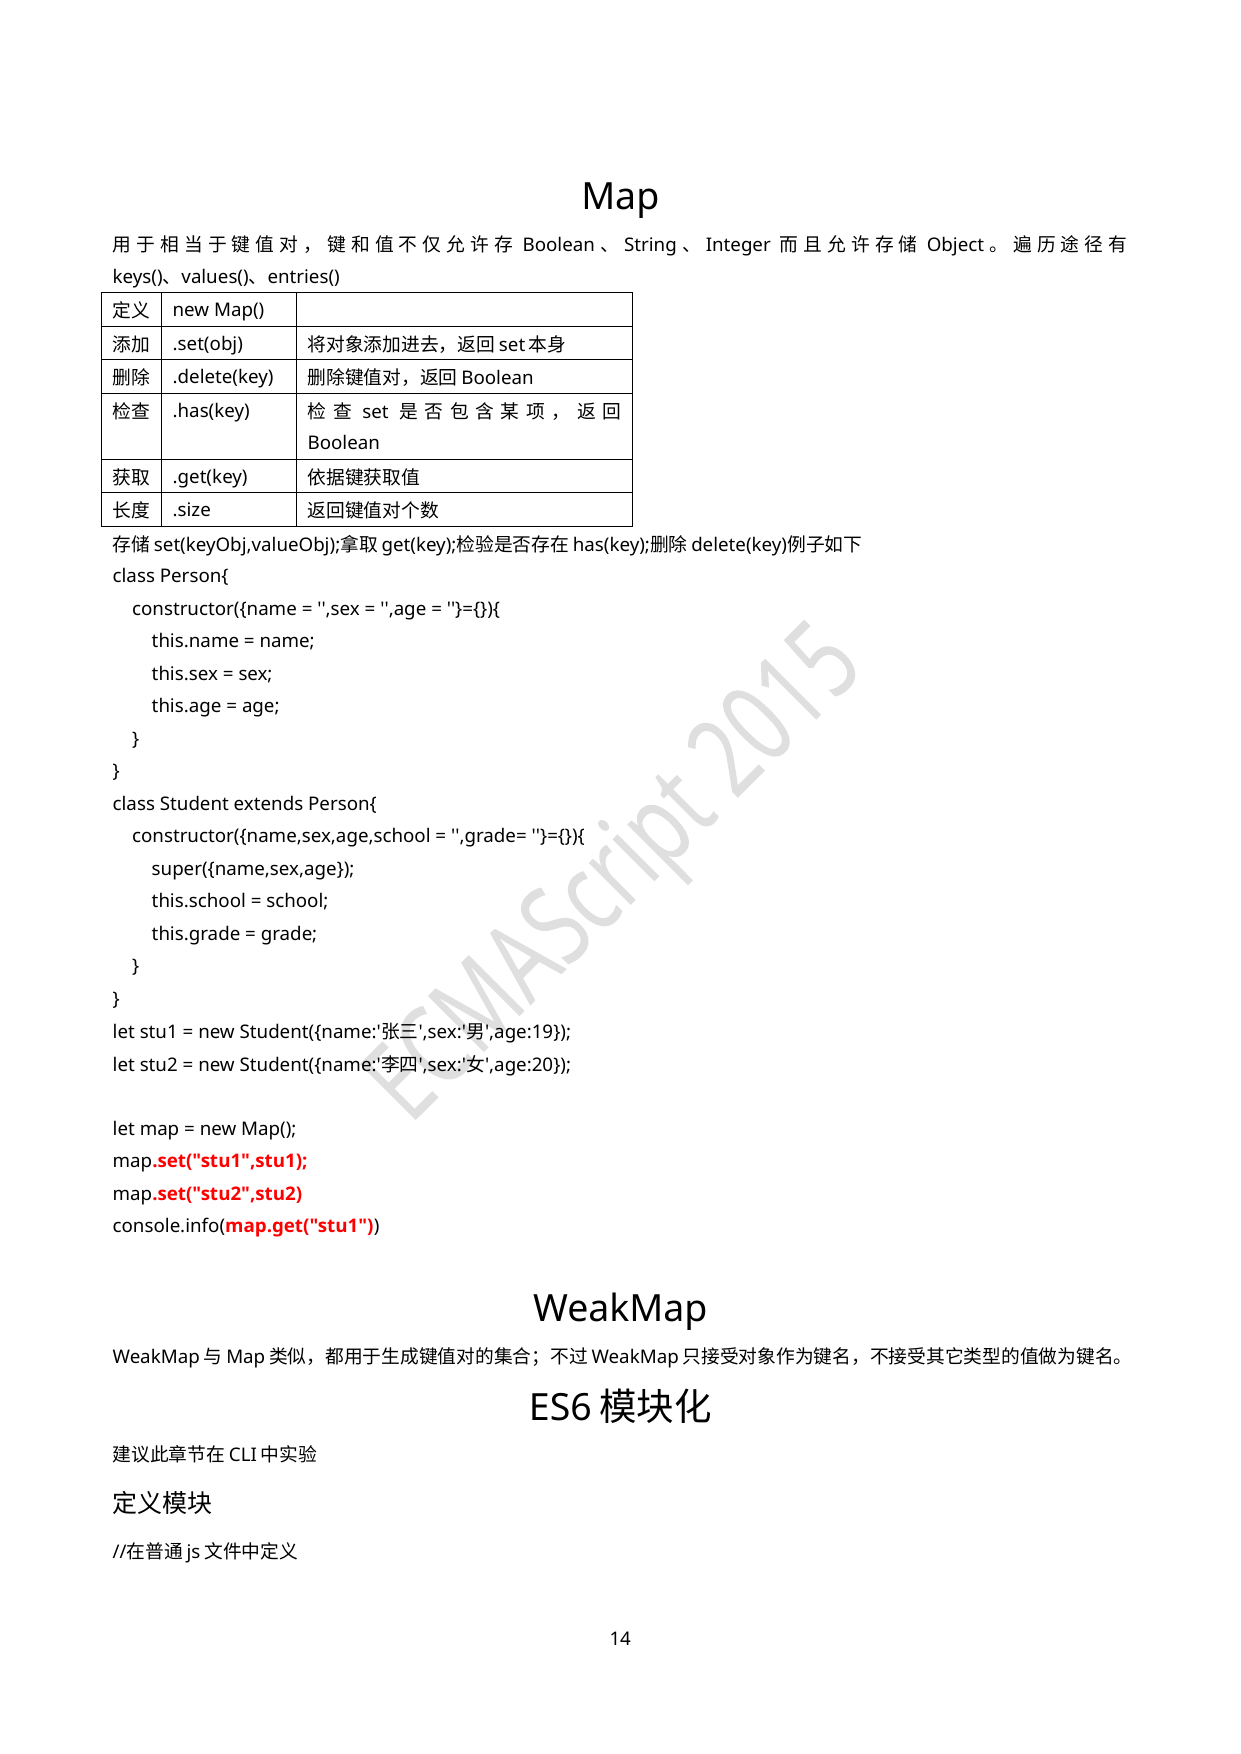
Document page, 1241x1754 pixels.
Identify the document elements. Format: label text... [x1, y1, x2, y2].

table_cell 添加 [102, 327, 161, 359]
subtitle 定义模块 [112, 1469, 1128, 1534]
text this.name = name; [112, 624, 1128, 657]
text constructor({name,sex,age,school = '',grade= ''}={}){ [112, 819, 1128, 852]
table_cell 依据键获取值 [297, 460, 632, 492]
text this.age = age; [112, 689, 1128, 722]
text map.set("stu2",stu2) [112, 1177, 1128, 1209]
text } [112, 754, 1128, 787]
text //在普通js文件中定义 [112, 1534, 1128, 1567]
table_cell .size [162, 493, 296, 526]
text let stu2 = new Student({name:'李四',sex:'女',age:20}); [112, 1047, 1128, 1079]
table_cell .set(obj) [162, 327, 296, 359]
text map.set("stu1",stu1); [112, 1144, 1128, 1177]
text super({name,sex,age}); [112, 852, 1128, 884]
table_cell .has(key) [162, 394, 296, 459]
table_cell 删除键值对，返回Boolean [297, 360, 632, 393]
text let stu1 = new Student({name:'张三',sex:'男',age:19}); [112, 1014, 1128, 1047]
text 存储set(keyObj,valueObj);拿取get(key);检验是否存在has(key);删除delete(key)例子如下 [112, 527, 1128, 559]
table_cell .delete(key) [162, 360, 296, 393]
text class Student extends Person{ [112, 787, 1128, 819]
subtitle WeakMap [112, 1274, 1128, 1339]
table_cell 长度 [102, 493, 161, 526]
subtitle Map [112, 162, 1128, 227]
table_cell 检查 [102, 394, 161, 459]
table_header new Map() [162, 293, 296, 326]
text } [112, 949, 1128, 982]
table_cell .get(key) [162, 460, 296, 492]
text } [112, 722, 1128, 754]
text this.grade = grade; [112, 917, 1128, 949]
table_header 定义 [102, 293, 161, 326]
text } [112, 982, 1128, 1014]
table_cell 获取 [102, 460, 161, 492]
table_cell 返回键值对个数 [297, 493, 632, 526]
text WeakMap与Map类似，都用于生成键值对的集合；不过WeakMap只接受对象作为键名，不接受其它类型的值做为键名。 [112, 1339, 1128, 1372]
text console.info(map.get("stu1")) [112, 1209, 1128, 1242]
text this.school = school; [112, 884, 1128, 917]
text this.sex = sex; [112, 657, 1128, 689]
table_cell 将对象添加进去，返回set本身 [297, 327, 632, 359]
table_header [297, 293, 632, 326]
text 建议此章节在CLI中实验 [112, 1437, 1128, 1469]
text 用于相当于键值对，键和值不仅允许存Boolean、String、Integer而且允许存储Object。遍历途径有keys()、values()、entries() [112, 227, 1128, 292]
text let map = new Map(); [112, 1112, 1128, 1144]
table_cell 检查set是否包含某项，返回Boolean [297, 394, 632, 459]
text class Person{ [112, 559, 1128, 592]
table_cell 删除 [102, 360, 161, 393]
text constructor({name = '',sex = '',age = ''}={}){ [112, 592, 1128, 624]
subtitle ES6模块化 [112, 1372, 1128, 1437]
